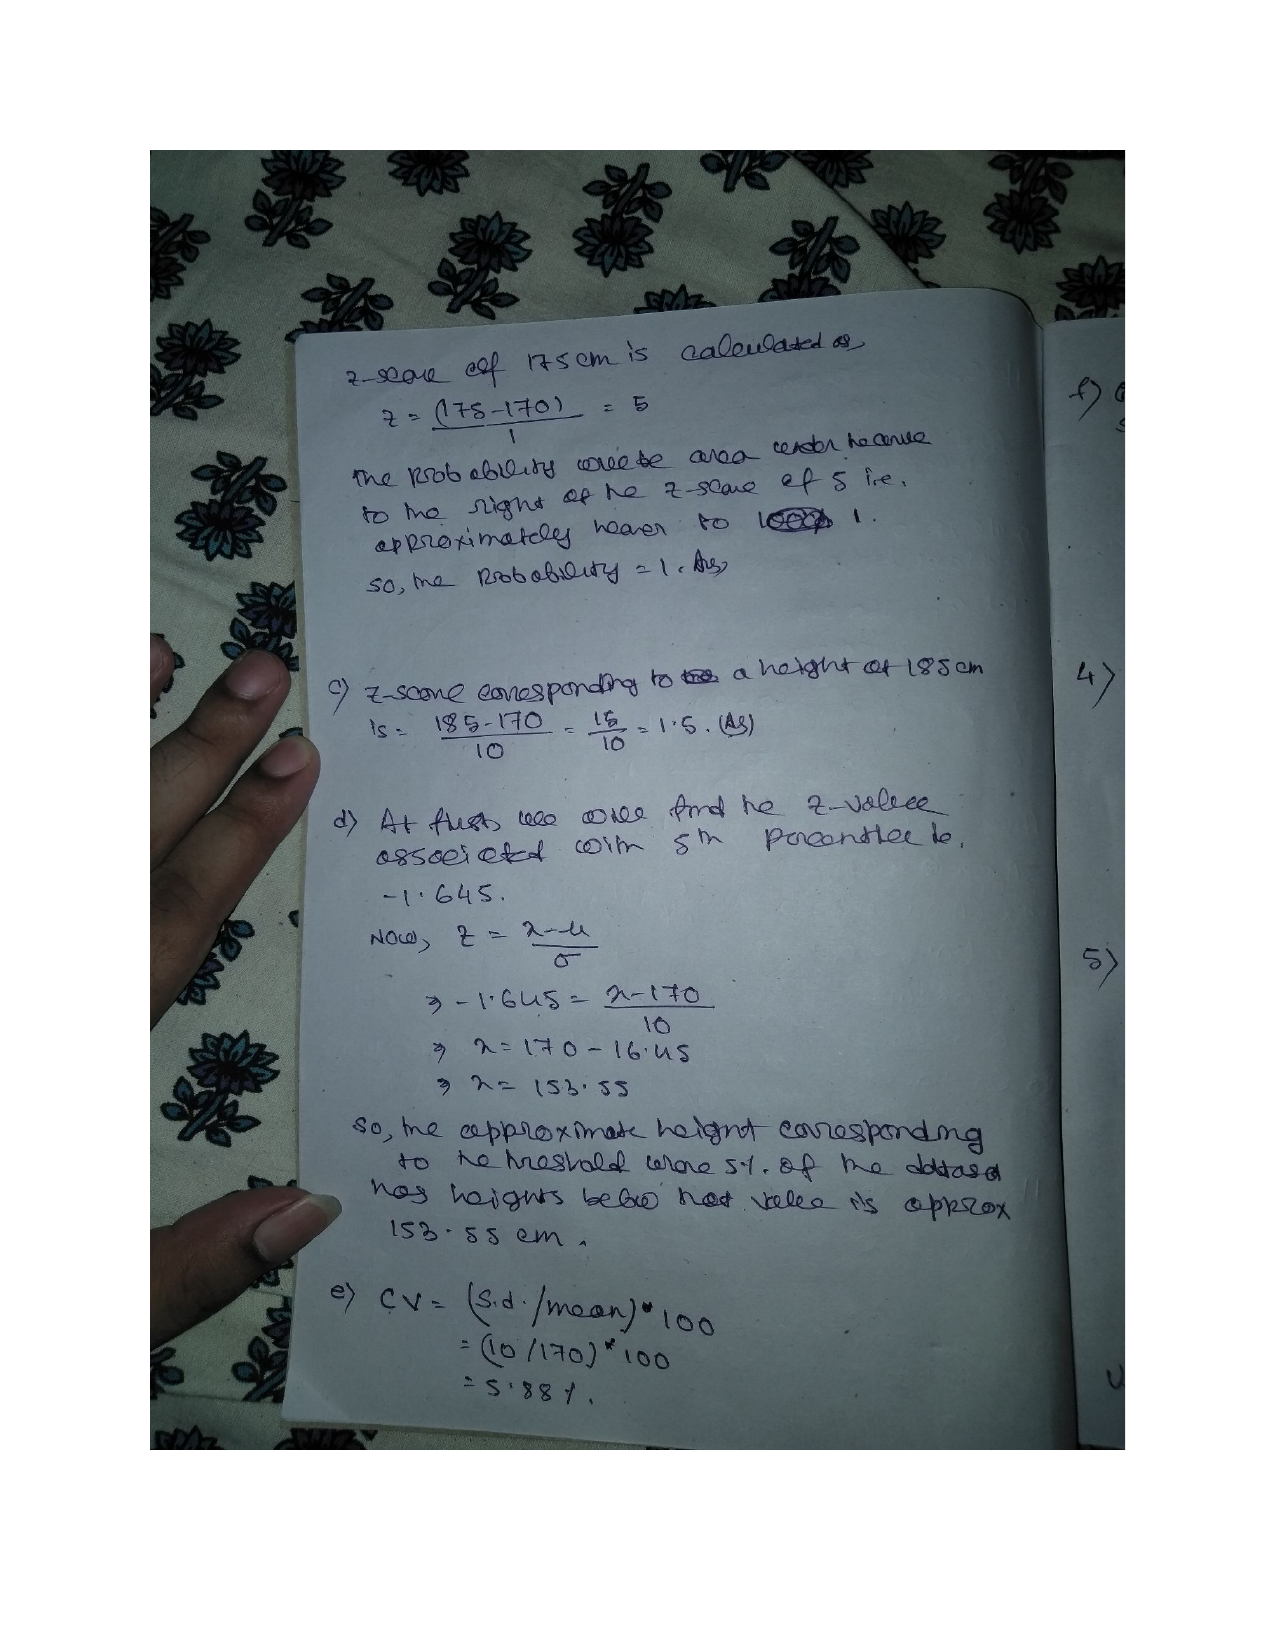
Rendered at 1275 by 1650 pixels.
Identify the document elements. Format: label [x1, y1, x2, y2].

picture [150, 150, 1125, 1450]
